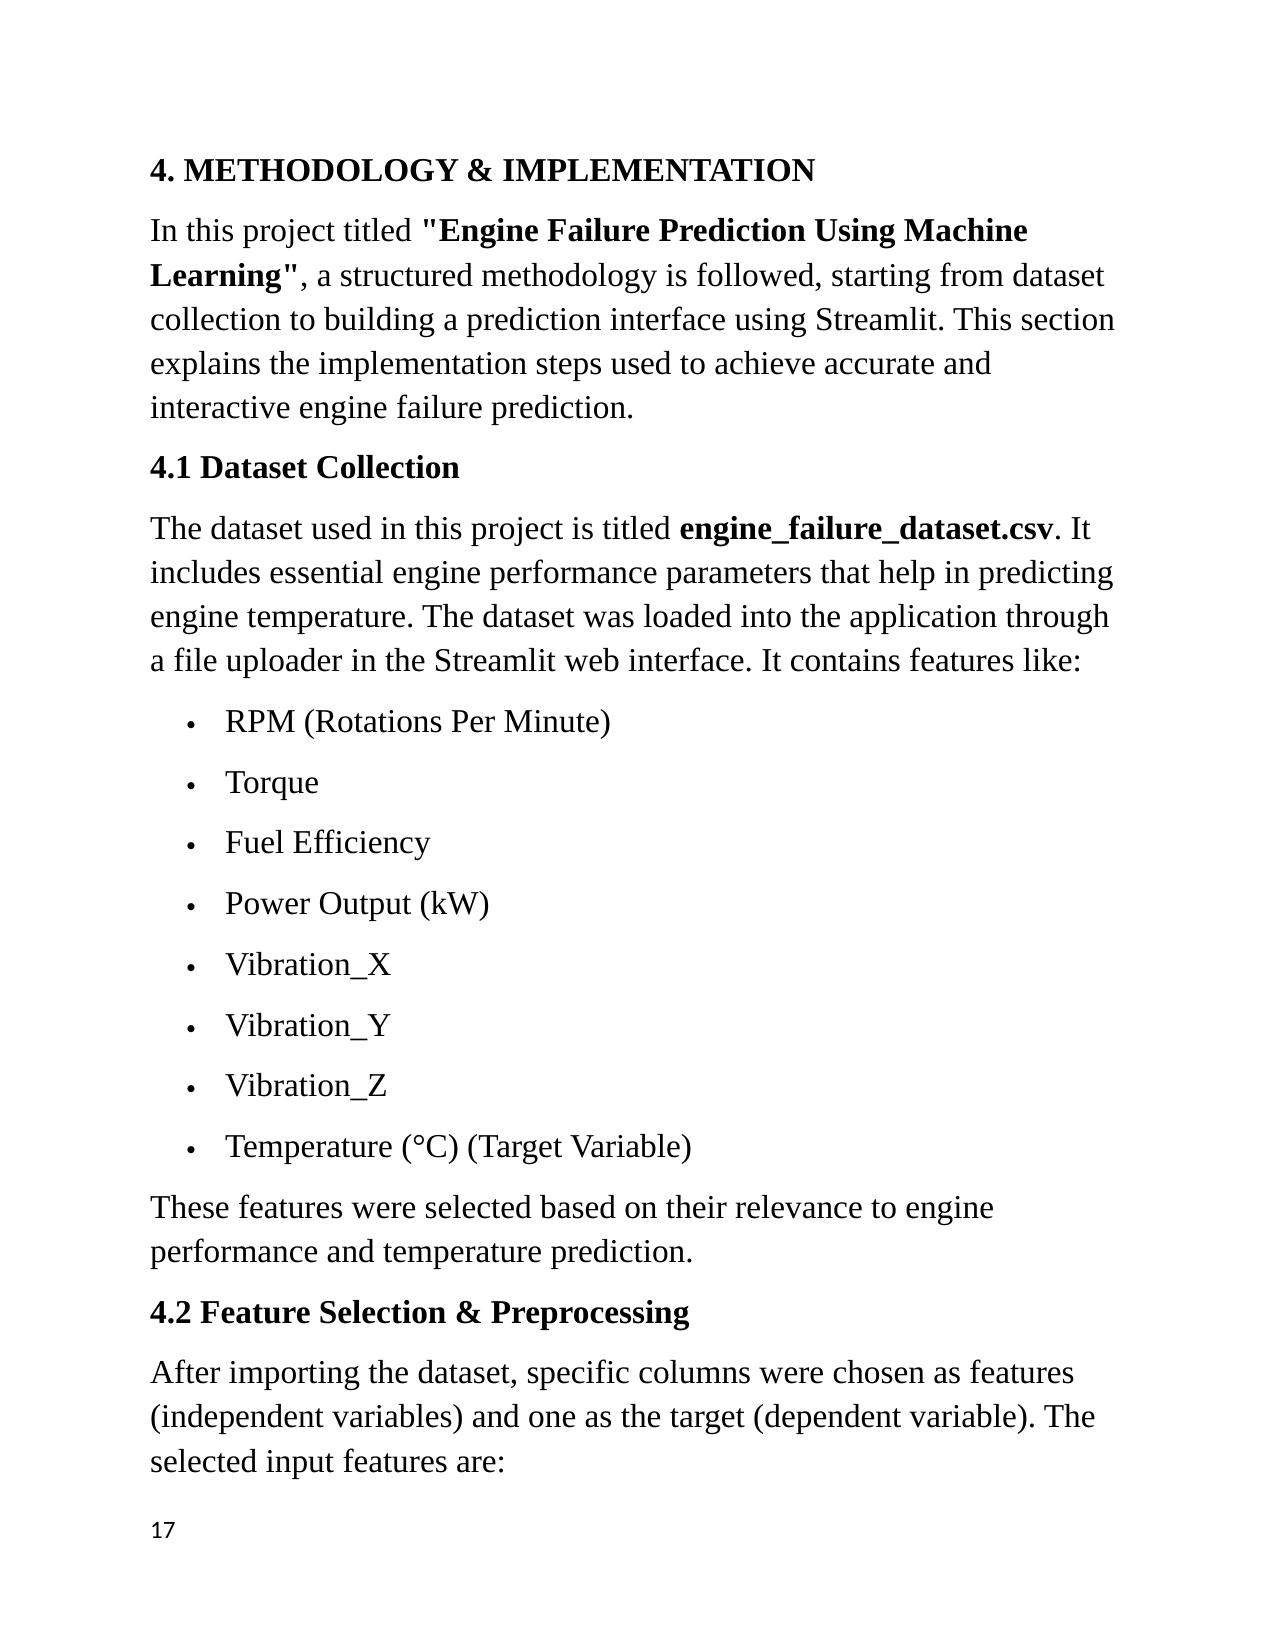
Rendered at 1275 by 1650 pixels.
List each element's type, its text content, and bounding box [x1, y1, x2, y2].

list Vibration_Z [187, 1066, 1125, 1104]
text In this project titled "Engine Failure Prediction Using Machine Learning", a structured methodology is followed, starting from dataset collection to building a prediction interface using Streamlit. This section explains the implementation steps used to achieve accurate and interactive engine failure prediction. [150, 211, 1125, 425]
text After importing the dataset, specific columns were chosen as features (independent variables) and one as the target (dependent variable). The selected input features are: [150, 1353, 1125, 1479]
text 4. METHODOLOGY & IMPLEMENTATION [150, 150, 1125, 188]
list Vibration_X [187, 944, 1125, 983]
text These features were selected based on their relevance to engine performance and temperature prediction. [150, 1187, 1125, 1269]
list Torque [187, 762, 1125, 800]
text 4.1 Dataset Collection [150, 448, 1125, 486]
list Temperature (°C) (Target Variable) [187, 1126, 1125, 1165]
text 4.2 Feature Selection & Preprocessing [150, 1292, 1125, 1330]
list Power Output (kW) [187, 883, 1125, 922]
list Vibration_Y [187, 1005, 1125, 1043]
list Fuel Efficiency [187, 823, 1125, 861]
list RPM (Rotations Per Minute) [187, 701, 1125, 740]
text The dataset used in this project is titled engine_failure_dataset.csv. It includes essential engine performance parameters that help in predicting engine temperature. The dataset was loaded into the application through a file uploader in the Streamlit web interface. It contains features like: [150, 508, 1125, 679]
